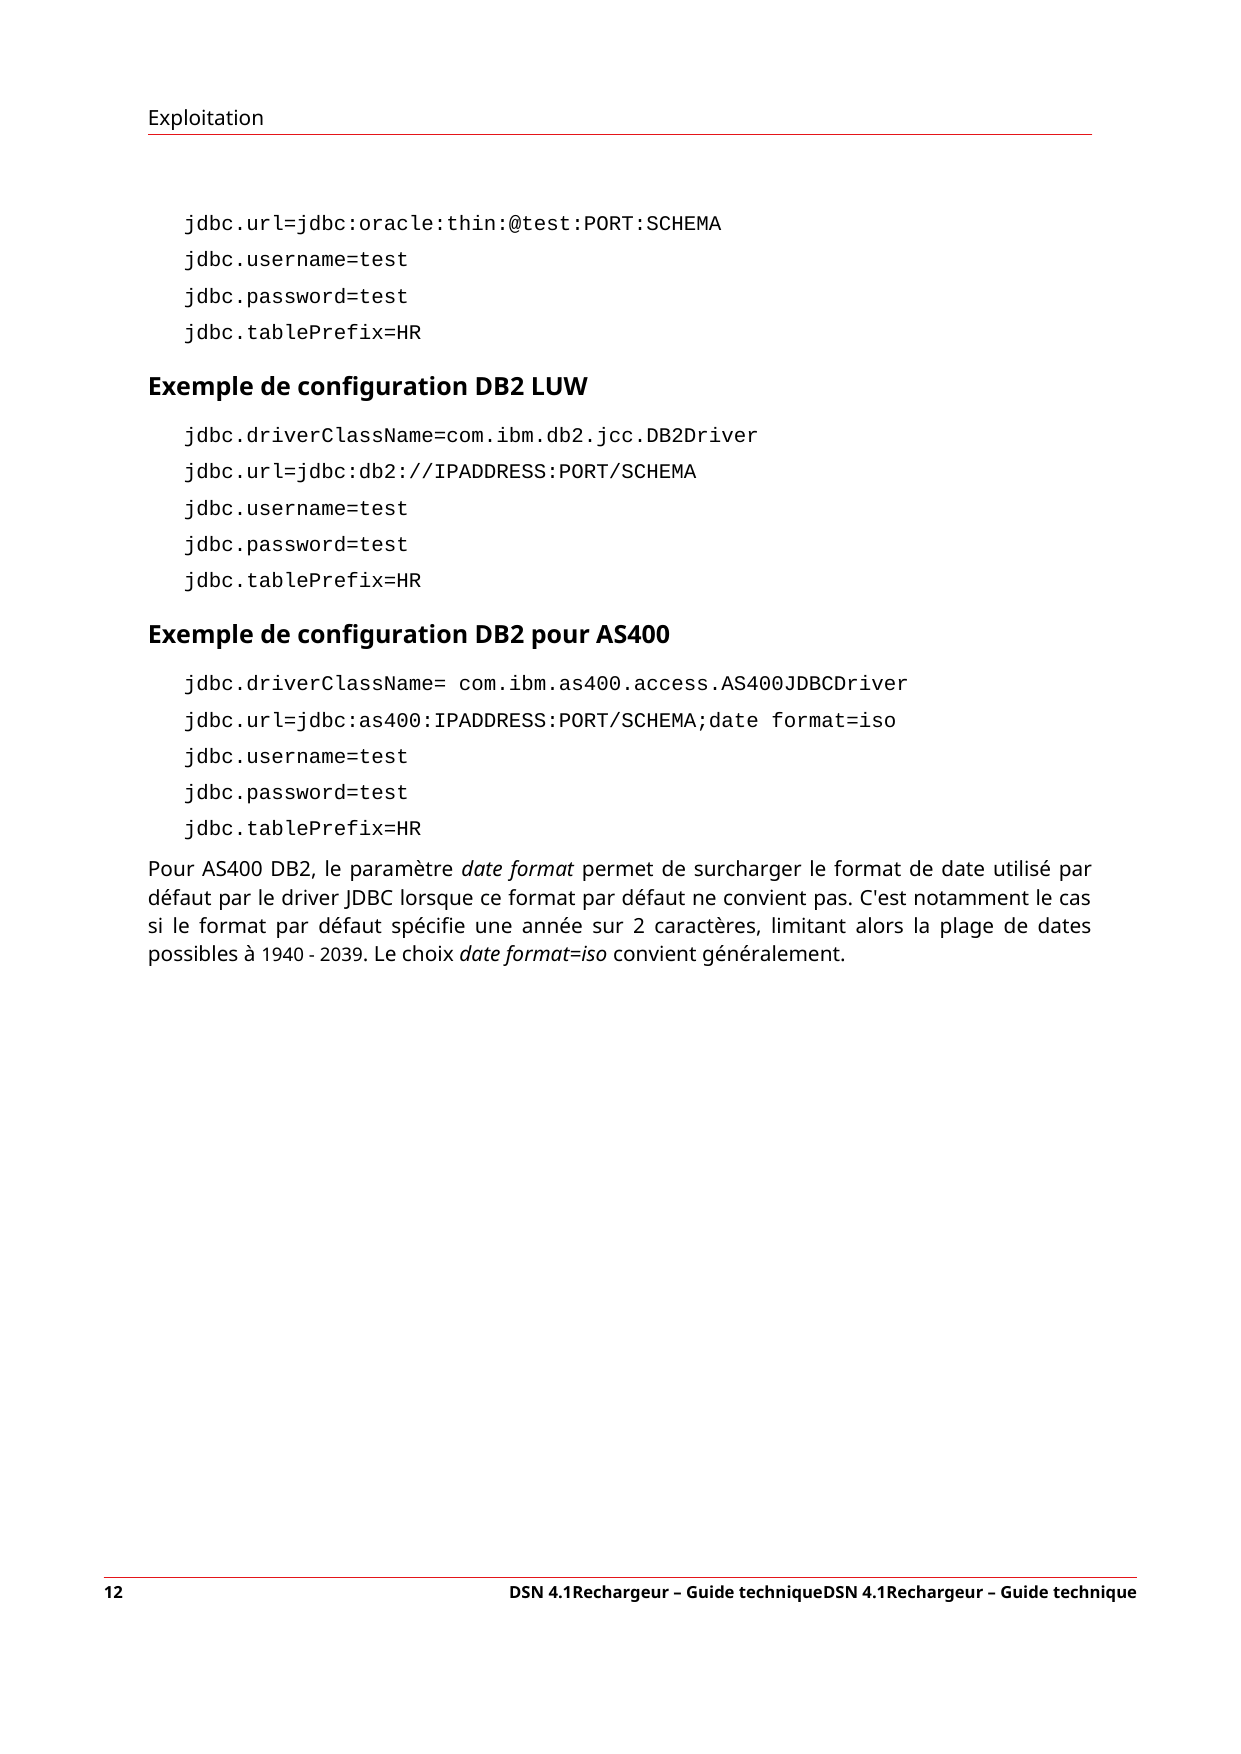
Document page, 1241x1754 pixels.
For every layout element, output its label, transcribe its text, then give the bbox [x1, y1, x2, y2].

text jdbc.url=jdbc:db2://IPADDRESS:PORT/SCHEMA [184, 461, 1092, 485]
text Pour AS400 DB2, le paramètre date format permet de surcharger le format de date utilisé par défaut par le driver JDBC lorsque ce format par défaut ne convient pas. C'est notamment le cas si le format par défaut spécifie une année sur 2 caractères, limitant alors la plage de dates possibles à 1940 - 2039. Le choix date format=iso convient généralement. [148, 854, 1092, 968]
text jdbc.url=jdbc:as400:IPADDRESS:PORT/SCHEMA;date format=iso [184, 709, 1092, 733]
text jdbc.username=test [184, 746, 1092, 769]
text jdbc.username=test [184, 249, 1092, 273]
text jdbc.tablePrefix=HR [184, 818, 1092, 842]
subtitle Exemple de configuration DB2 pour AS400 [148, 616, 1092, 651]
text jdbc.url=jdbc:oracle:thin:@test:PORT:SCHEMA [184, 213, 1092, 237]
text jdbc.password=test [184, 782, 1092, 806]
text jdbc.password=test [184, 534, 1092, 557]
text jdbc.tablePrefix=HR [184, 570, 1092, 593]
subtitle Exemple de configuration DB2 LUW [148, 368, 1092, 402]
text jdbc.username=test [184, 498, 1092, 521]
text jdbc.tablePrefix=HR [184, 322, 1092, 345]
text jdbc.password=test [184, 286, 1092, 309]
text jdbc.driverClassName=com.ibm.db2.jcc.DB2Driver [184, 425, 1092, 449]
text jdbc.driverClassName= com.ibm.as400.access.AS400JDBCDriver [184, 673, 1092, 697]
